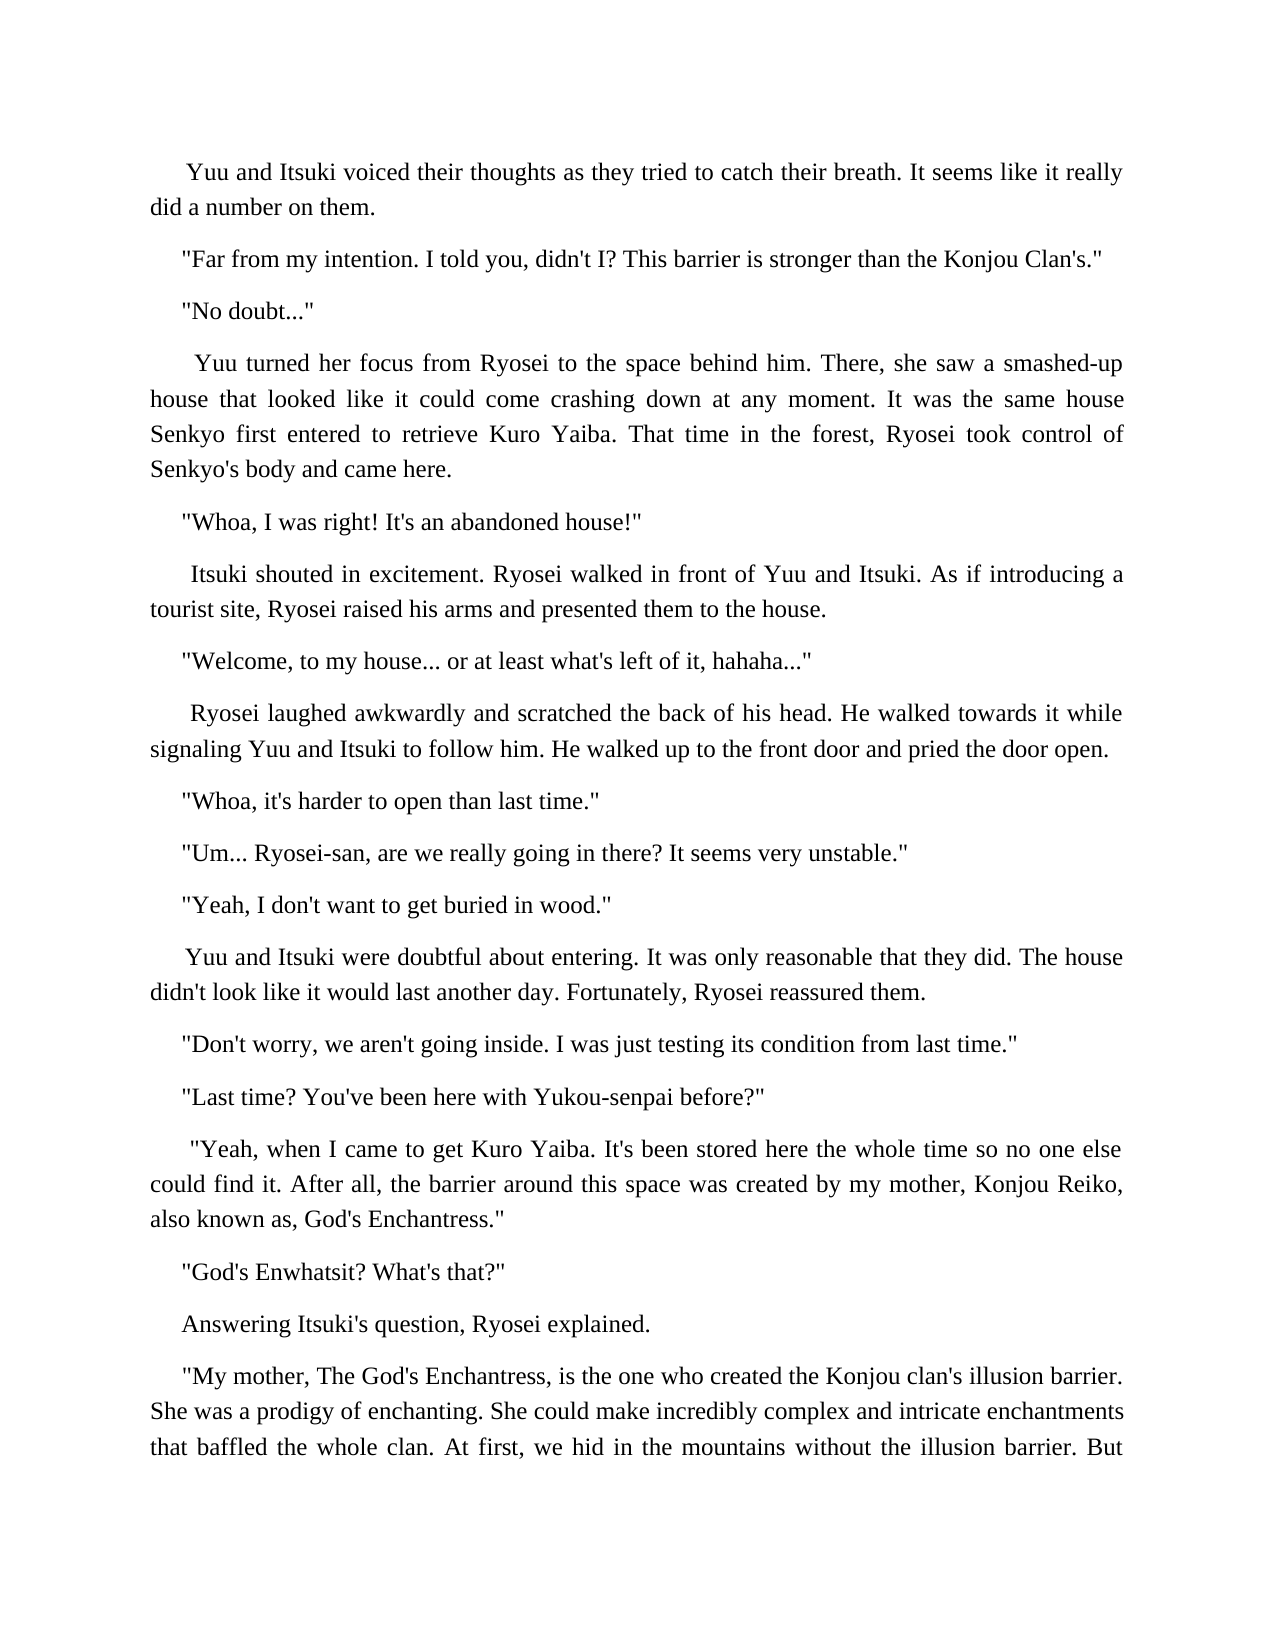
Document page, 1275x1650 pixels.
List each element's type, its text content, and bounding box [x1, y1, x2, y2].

text Yuu turned her focus from Ryosei to the space behind him. There, she saw a smashed-up house that looked like it could come crashing down at any moment. It was the same house Senkyo first entered to retrieve Kuro Yaiba. That time in the forest, Ryosei took control of Senkyo's body and came here. [150, 342, 1125, 483]
text Answering Itsuki's question, Ryosei explained. [150, 1302, 1125, 1337]
text "Whoa, I was right! It's an abandoned house!" [150, 500, 1125, 535]
text "Last time? You've been here with Yukou-senpai before?" [150, 1075, 1125, 1110]
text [150, 1354, 1125, 1460]
text "God's Enwhatsit? What's that?" [150, 1250, 1125, 1285]
text "Um... Ryosei-san, are we really going in there? It seems very unstable." [150, 831, 1125, 867]
text "Don't worry, we aren't going inside. I was just testing its condition from last time." [150, 1023, 1125, 1058]
text "Welcome, to my house... or at least what's left of it, hahaha..." [150, 639, 1125, 675]
text "Far from my intention. I told you, didn't I? This barrier is stronger than the Konjou Clan's." [150, 237, 1125, 273]
text "Yeah, when I came to get Kuro Yaiba. It's been stored here the whole time so no one else could find it. After all, the barrier around this space was created by my mother, Konjou Reiko, also known as, God's Enchantress." [150, 1127, 1125, 1233]
text "No doubt..." [150, 289, 1125, 325]
text Yuu and Itsuki were doubtful about entering. It was only reasonable that they did. The house didn't look like it would last another day. Fortunately, Ryosei reassured them. [150, 935, 1125, 1006]
text Ryosei laughed awkwardly and scratched the back of his head. He walked towards it while signaling Yuu and Itsuki to follow him. He walked up to the front door and pried the door open. [150, 692, 1125, 762]
text "Yeah, I don't want to get buried in wood." [150, 883, 1125, 919]
text "Whoa, it's harder to open than last time." [150, 779, 1125, 814]
text Itsuki shouted in excitement. Ryosei walked in front of Yuu and Itsuki. As if introducing a tourist site, Ryosei raised his arms and presented them to the house. [150, 552, 1125, 623]
text Yuu and Itsuki voiced their thoughts as they tried to catch their breath. It seems like it really did a number on them. [150, 150, 1125, 221]
